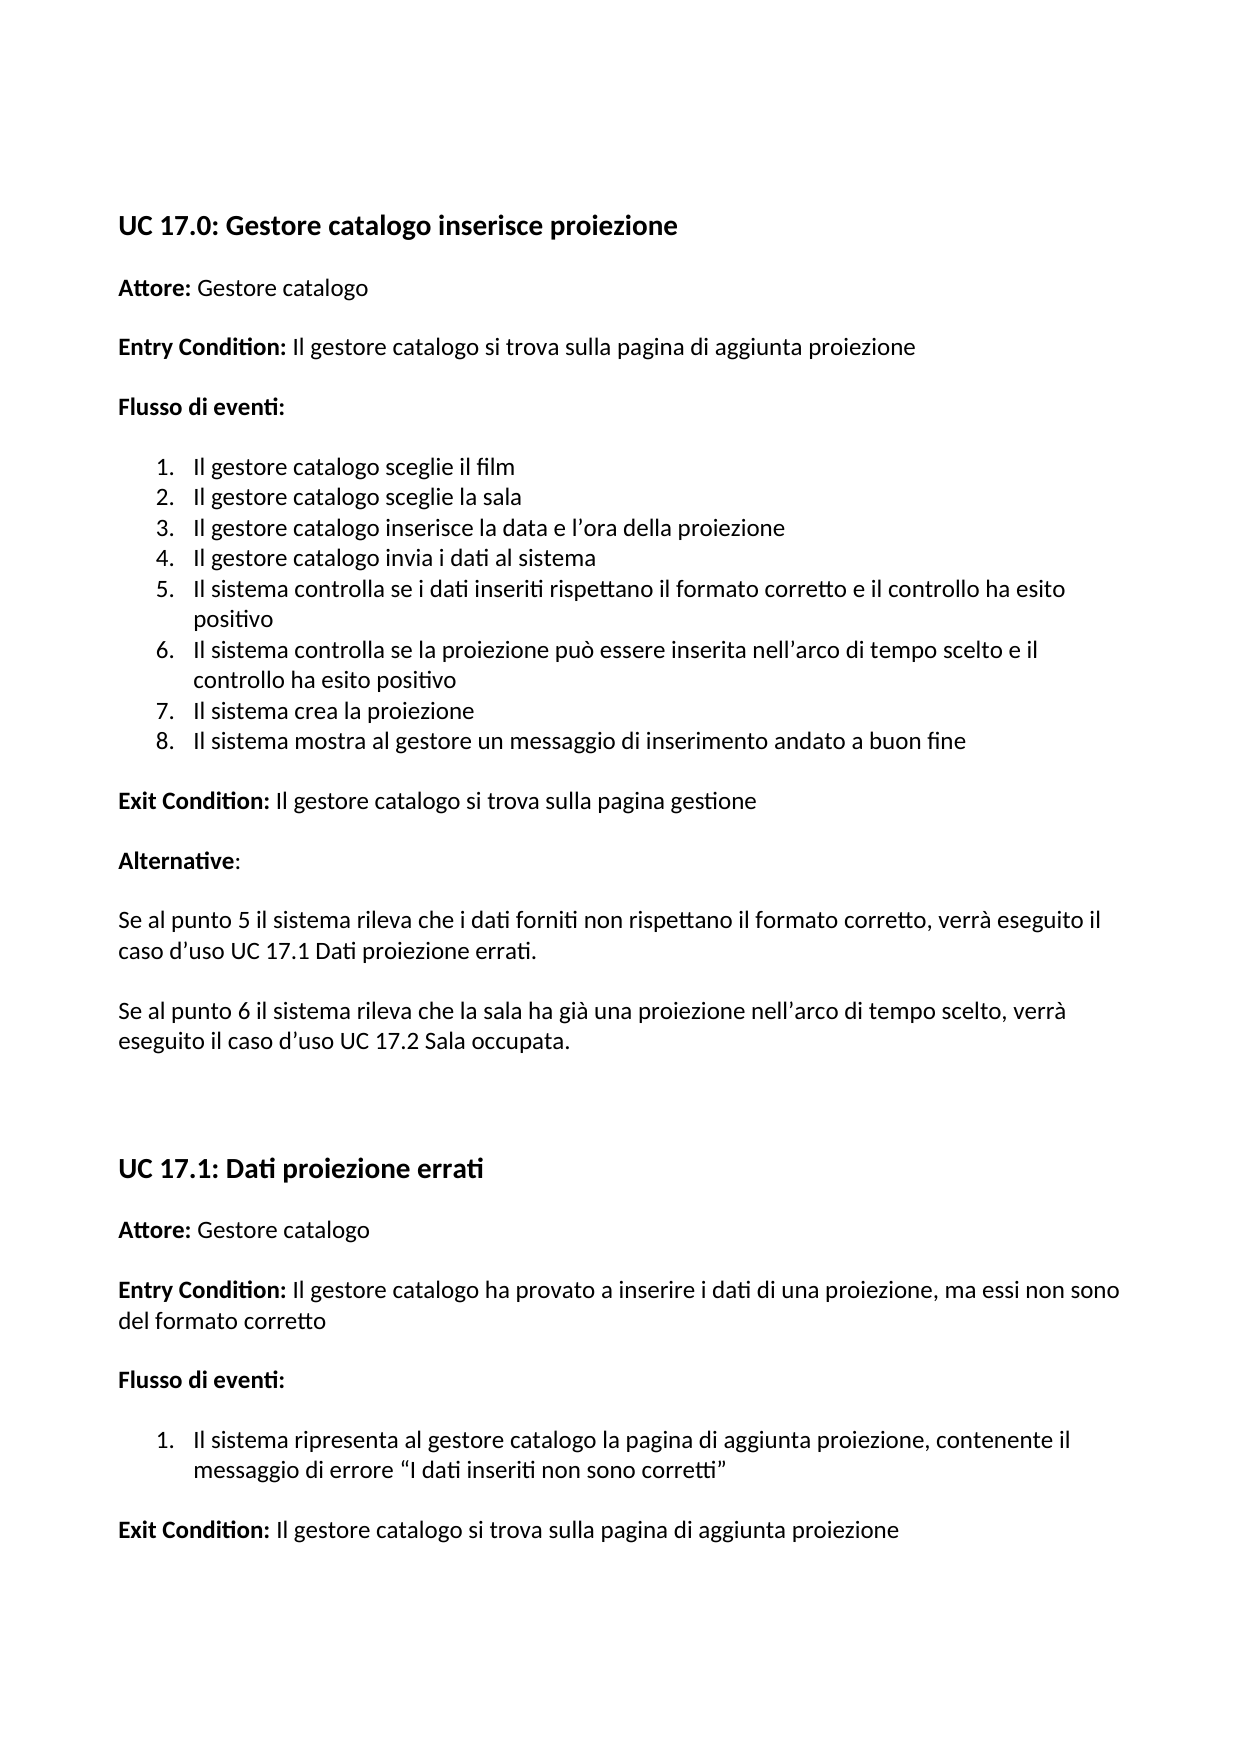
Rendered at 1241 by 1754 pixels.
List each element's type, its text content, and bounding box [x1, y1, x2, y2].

text Entry Condition: Il gestore catalogo si trova sulla pagina di aggiunta proiezione [118, 331, 1122, 362]
list Il sistema controlla se la proiezione può essere inserita nell’arco di tempo scelto e il controllo ha esito positivo [156, 634, 1122, 695]
text Exit Condition: Il gestore catalogo si trova sulla pagina di aggiunta proiezione [118, 1514, 1122, 1545]
text Se al punto 5 il sistema rileva che i dati forniti non rispettano il formato corretto, verrà eseguito il caso d’uso UC 17.1 Dati proiezione errati. [118, 904, 1122, 966]
list Il gestore catalogo invia i dati al sistema [156, 542, 1122, 573]
text UC 17.0: Gestore catalogo inserisce proiezione [118, 207, 1122, 243]
list Il sistema mostra al gestore un messaggio di inserimento andato a buon fine [156, 726, 1122, 756]
list Il gestore catalogo sceglie il film [156, 451, 1122, 481]
text Alternative: [118, 845, 1122, 875]
text Attore: Gestore catalogo [118, 272, 1122, 302]
text Flusso di eventi: [118, 391, 1122, 422]
text Exit Condition: Il gestore catalogo si trova sulla pagina gestione [118, 785, 1122, 816]
text Entry Condition: Il gestore catalogo ha provato a inserire i dati di una proiezione, ma essi non sono del formato corretto [118, 1274, 1122, 1335]
text Attore: Gestore catalogo [118, 1214, 1122, 1245]
list Il sistema crea la proiezione [156, 695, 1122, 726]
text Flusso di eventi: [118, 1364, 1122, 1395]
list Il sistema ripresenta al gestore catalogo la pagina di aggiunta proiezione, contenente il messaggio di errore “I dati inseriti non sono corretti” [156, 1424, 1122, 1485]
text UC 17.1: Dati proiezione errati [118, 1150, 1122, 1185]
text Se al punto 6 il sistema rileva che la sala ha già una proiezione nell’arco di tempo scelto, verrà eseguito il caso d’uso UC 17.2 Sala occupata. [118, 995, 1122, 1056]
list Il gestore catalogo inserisce la data e l’ora della proiezione [156, 512, 1122, 542]
list Il sistema controlla se i dati inseriti rispettano il formato corretto e il controllo ha esito positivo [156, 573, 1122, 634]
list Il gestore catalogo sceglie la sala [156, 481, 1122, 512]
